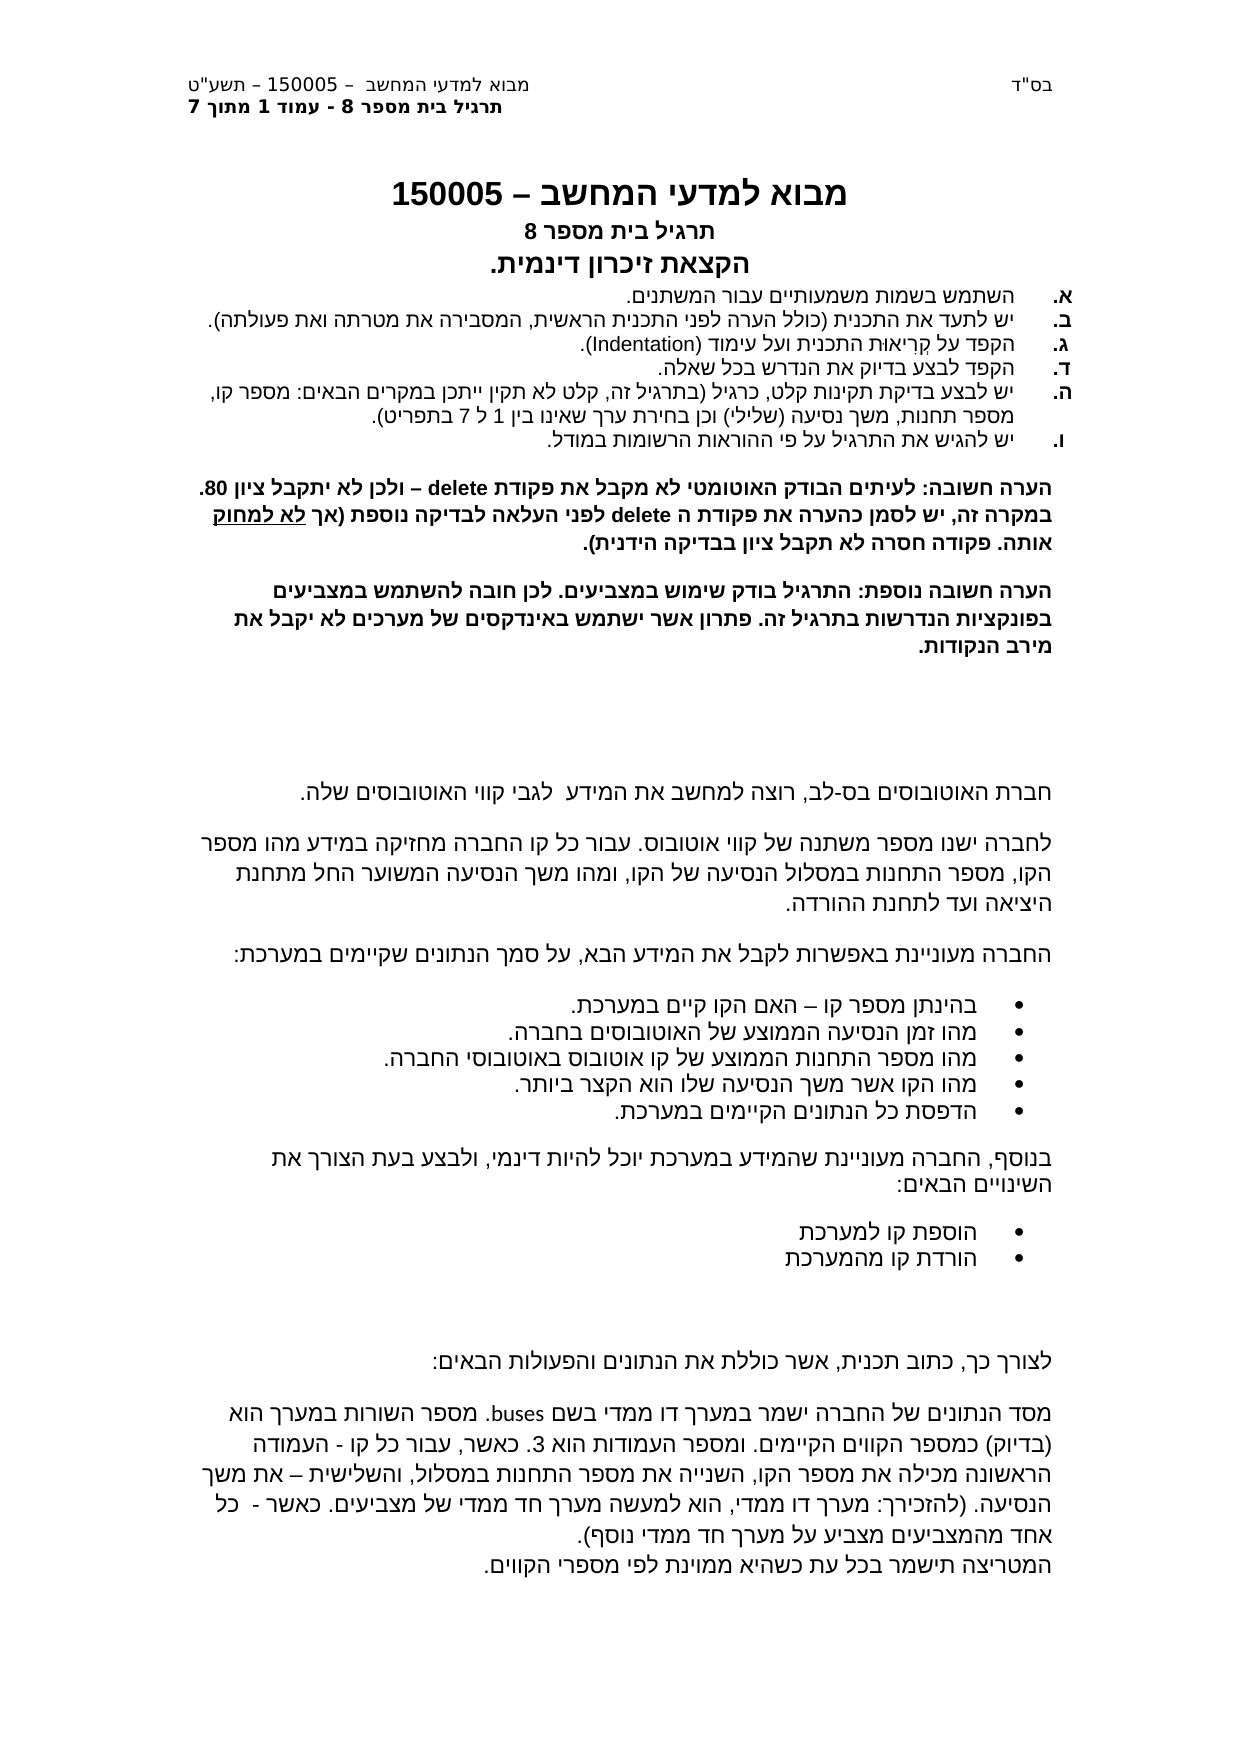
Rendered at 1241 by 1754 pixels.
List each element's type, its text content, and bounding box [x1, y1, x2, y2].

list מהו מספר התחנות הממוצע של קו אוטובוס באוטובוסי החברה. [187, 1045, 1015, 1071]
list הוספת קו למערכת [187, 1218, 1015, 1245]
list מהו הקו אשר משך הנסיעה שלו הוא הקצר ביותר. [187, 1071, 1015, 1098]
text לחברה ישנו מספר משתנה של קווי אוטובוס. עבור כל קו החברה מחזיקה במידע מהו מספר הקו, מספר התחנות במסלול הנסיעה של הקו, ומהו משך הנסיעה המשוער החל מתחנת היציאה ועד לתחנת ההורדה. [187, 830, 1053, 917]
list מהו זמן הנסיעה הממוצע של האוטובוסים בחברה. [187, 1019, 1015, 1045]
text בנוסף, החברה מעוניינת שהמידע במערכת יוכל להיות דינמי, ולבצע בעת הצורך את השינויים הבאים: [187, 1145, 1053, 1198]
list השתמש בשמות משמעותיים עבור המשתנים. [187, 284, 1053, 308]
text מסד הנתונים של החברה ישמר במערך דו ממדי בשם buses. מספר השורות במערך הוא (בדיוק) כמספר הקווים הקיימים. ומספר העמודות הוא 3. כאשר, עבור כל קו - העמודה הראשונה מכילה את מספר הקו, השנייה את מספר התחנות במסלול, והשלישית – את משך הנסיעה. (להזכירך: מערך דו ממדי, הוא למעשה מערך חד ממדי של מצביעים. כאשר - כל אחד מהמצביעים מצביע על מערך חד ממדי נוסף). המטריצה תישמר בכל עת כשהיא ממוינת לפי מספרי הקווים. [187, 1399, 1053, 1578]
text חברת האוטובוסים בס-לב, רוצה למחשב את המידע לגבי קווי האוטובוסים שלה. [187, 779, 1053, 805]
list הדפסת כל הנתונים הקיימים במערכת. [187, 1098, 1015, 1124]
text מבוא למדעי המחשב – 150005 [187, 173, 1053, 212]
list הקפד על קְרִיאוּת התכנית ועל עימוד (Indentation). [187, 332, 1053, 356]
list יש לתעד את התכנית (כולל הערה לפני התכנית הראשית, המסבירה את מטרתה ואת פעולתה). [187, 308, 1053, 332]
text הקצאת זיכרון דינמית. [187, 248, 1053, 279]
list בהינתן מספר קו – האם הקו קיים במערכת. [187, 992, 1015, 1019]
list הקפד לבצע בדיוק את הנדרש בכל שאלה. [187, 356, 1053, 380]
list הורדת קו מהמערכת [187, 1245, 1015, 1271]
list יש להגיש את התרגיל על פי ההוראות הרשומות במודל. [187, 428, 1053, 452]
list יש לבצע בדיקת תקינות קלט, כרגיל (בתרגיל זה, קלט לא תקין ייתכן במקרים הבאים: מספר קו, מספר תחנות, משך נסיעה (שלילי) וכן בחירת ערך שאינו בין 1 ל 7 בתפריט). [187, 380, 1053, 428]
text הערה חשובה: לעיתים הבודק האוטומטי לא מקבל את פקודת delete – ולכן לא יתקבל ציון 80. במקרה זה, יש לסמן כהערה את פקודת ה delete לפני העלאה לבדיקה נוספת (אך לא למחוק אותה. פקודה חסרה לא תקבל ציון בבדיקה הידנית). [187, 476, 1053, 554]
text תרגיל בית מספר 8 [187, 218, 1053, 244]
text החברה מעוניינת באפשרות לקבל את המידע הבא, על סמך הנתונים שקיימים במערכת: [187, 941, 1053, 968]
text לצורך כך, כתוב תכנית, אשר כוללת את הנתונים והפעולות הבאים: [187, 1348, 1053, 1374]
text הערה חשובה נוספת: התרגיל בודק שימוש במצביעים. לכן חובה להשתמש במצביעים בפונקציות הנדרשות בתרגיל זה. פתרון אשר ישתמש באינדקסים של מערכים לא יקבל את מירב הנקודות. [187, 579, 1053, 658]
